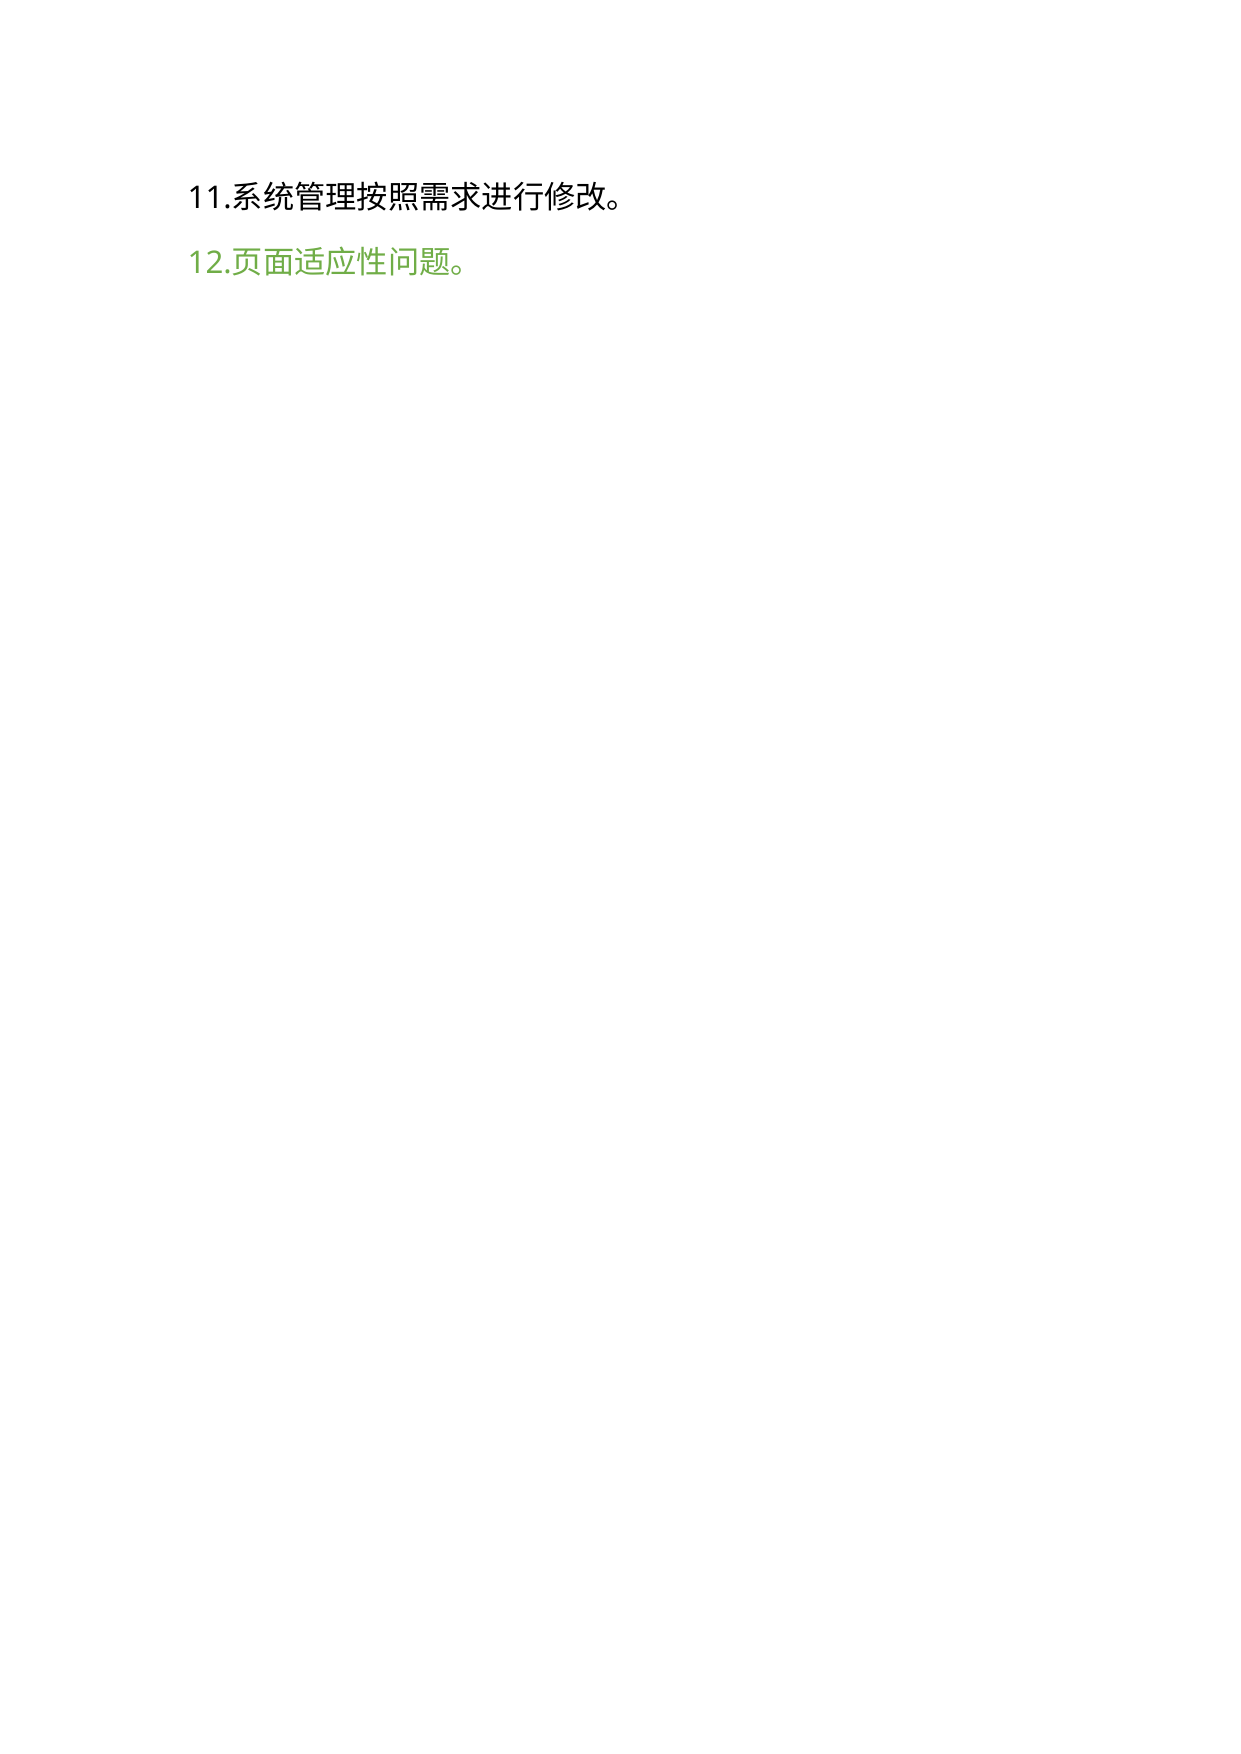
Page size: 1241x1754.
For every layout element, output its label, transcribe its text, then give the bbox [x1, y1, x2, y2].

text 11.系统管理按照需求进行修改。 [187, 162, 1053, 227]
text 12.页面适应性问题。 [187, 227, 1053, 292]
